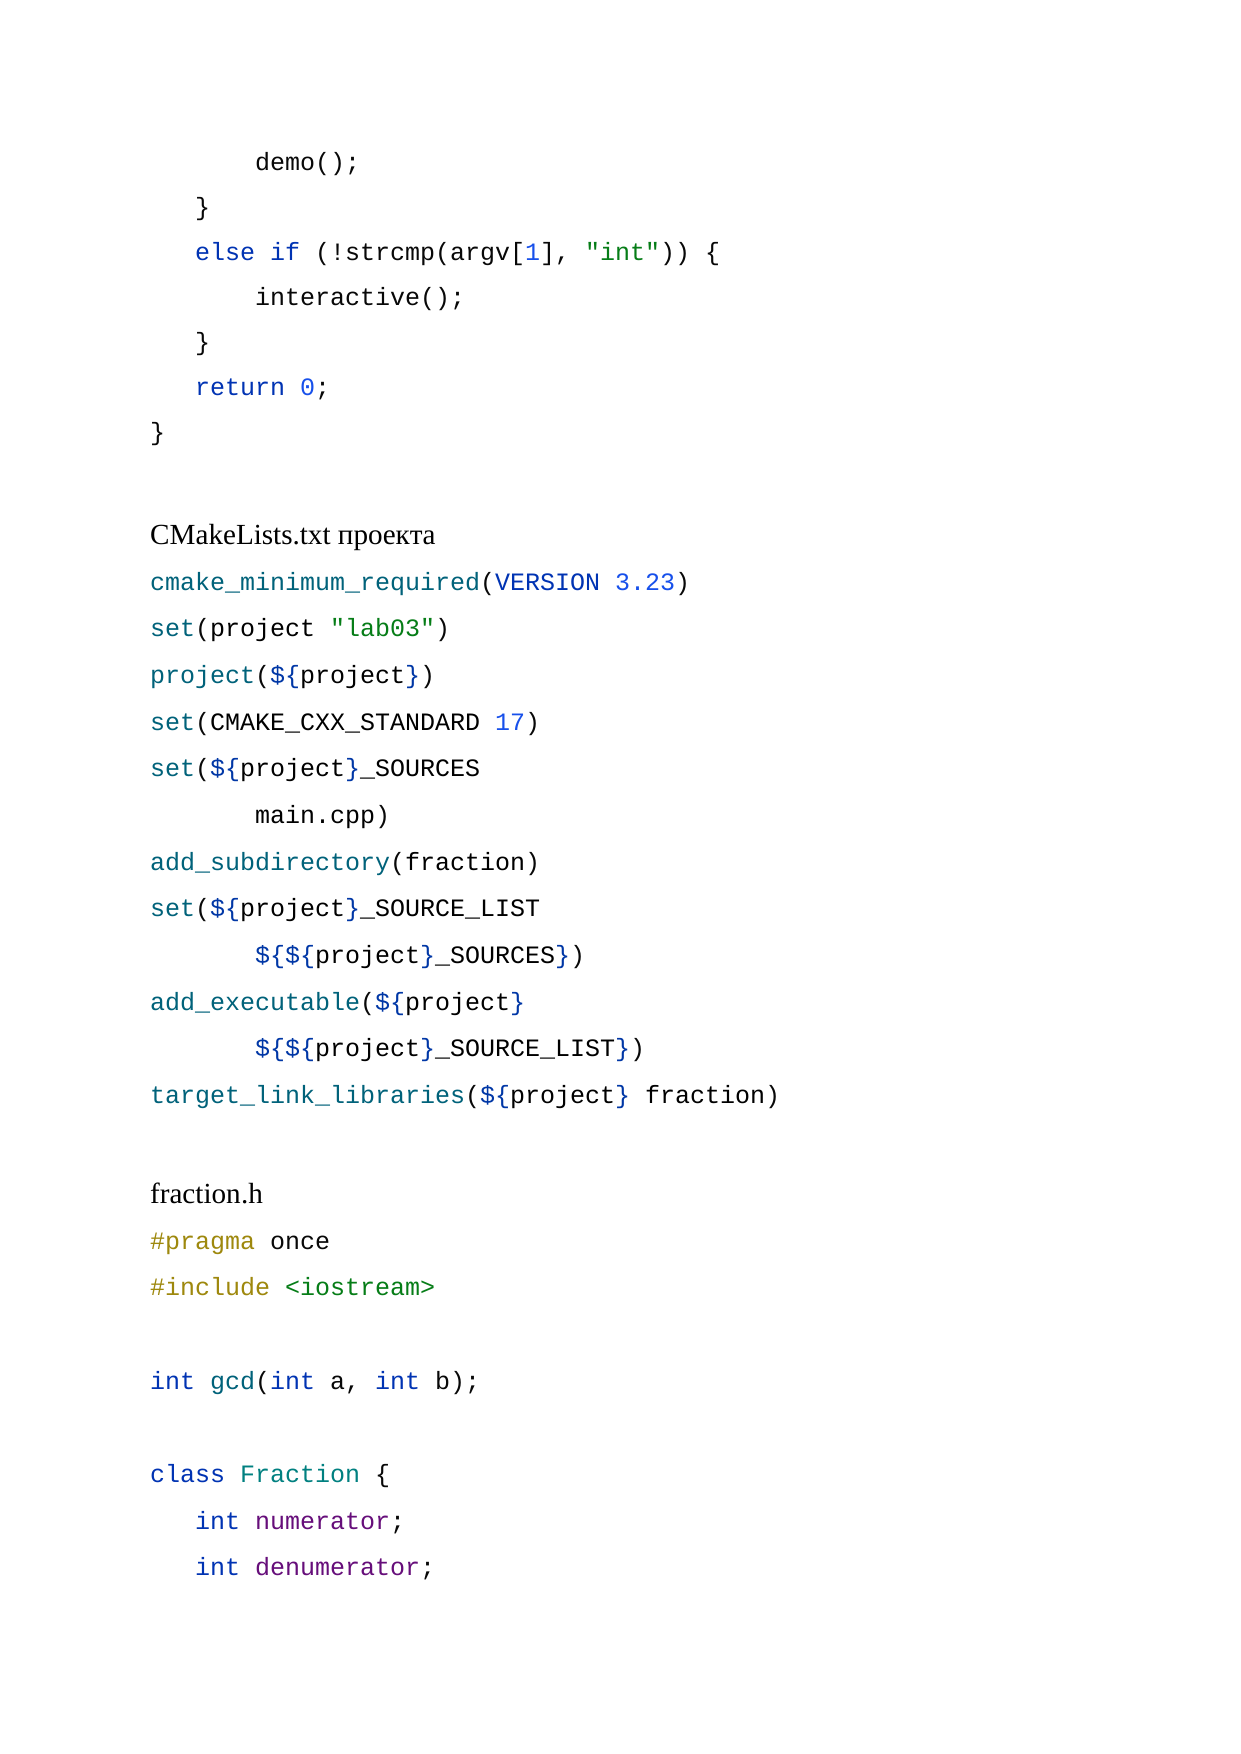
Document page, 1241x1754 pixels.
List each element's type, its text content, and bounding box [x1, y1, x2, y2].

text #include <iostream> [150, 1275, 1090, 1303]
text target_link_libraries(${project} fraction) [150, 1083, 1090, 1111]
text main.cpp) [150, 803, 1090, 831]
text set(${project}_SOURCES [150, 756, 1090, 784]
text set(${project}_SOURCE_LIST [150, 896, 1090, 924]
text set(CMAKE_CXX_STANDARD 17) [150, 709, 1090, 738]
text add_subdirectory(fraction) [150, 849, 1090, 878]
text } [150, 195, 1090, 223]
text class Fraction { [150, 1462, 1090, 1490]
text } [150, 330, 1090, 358]
text else if (!strcmp(argv[1], "int")) { [150, 240, 1090, 268]
text interactive(); [150, 285, 1090, 313]
text add_executable(${project} [150, 989, 1090, 1018]
text ${${project}_SOURCES}) [150, 943, 1090, 971]
text ${${project}_SOURCE_LIST}) [150, 1036, 1090, 1064]
text return 0; [150, 375, 1090, 403]
text } [150, 420, 1090, 448]
text #pragma once [150, 1228, 1090, 1257]
text int denumerator; [150, 1555, 1090, 1583]
text int numerator; [150, 1508, 1090, 1537]
text int gcd(int a, int b); [150, 1368, 1090, 1397]
text project(${project}) [150, 663, 1090, 691]
text demo(); [150, 150, 1090, 178]
text set(project "lab03") [150, 616, 1090, 644]
text CMakeLists.txt проекта [150, 517, 1090, 551]
text fraction.h [150, 1176, 1090, 1209]
text cmake_minimum_required(VERSION 3.23) [150, 569, 1090, 598]
